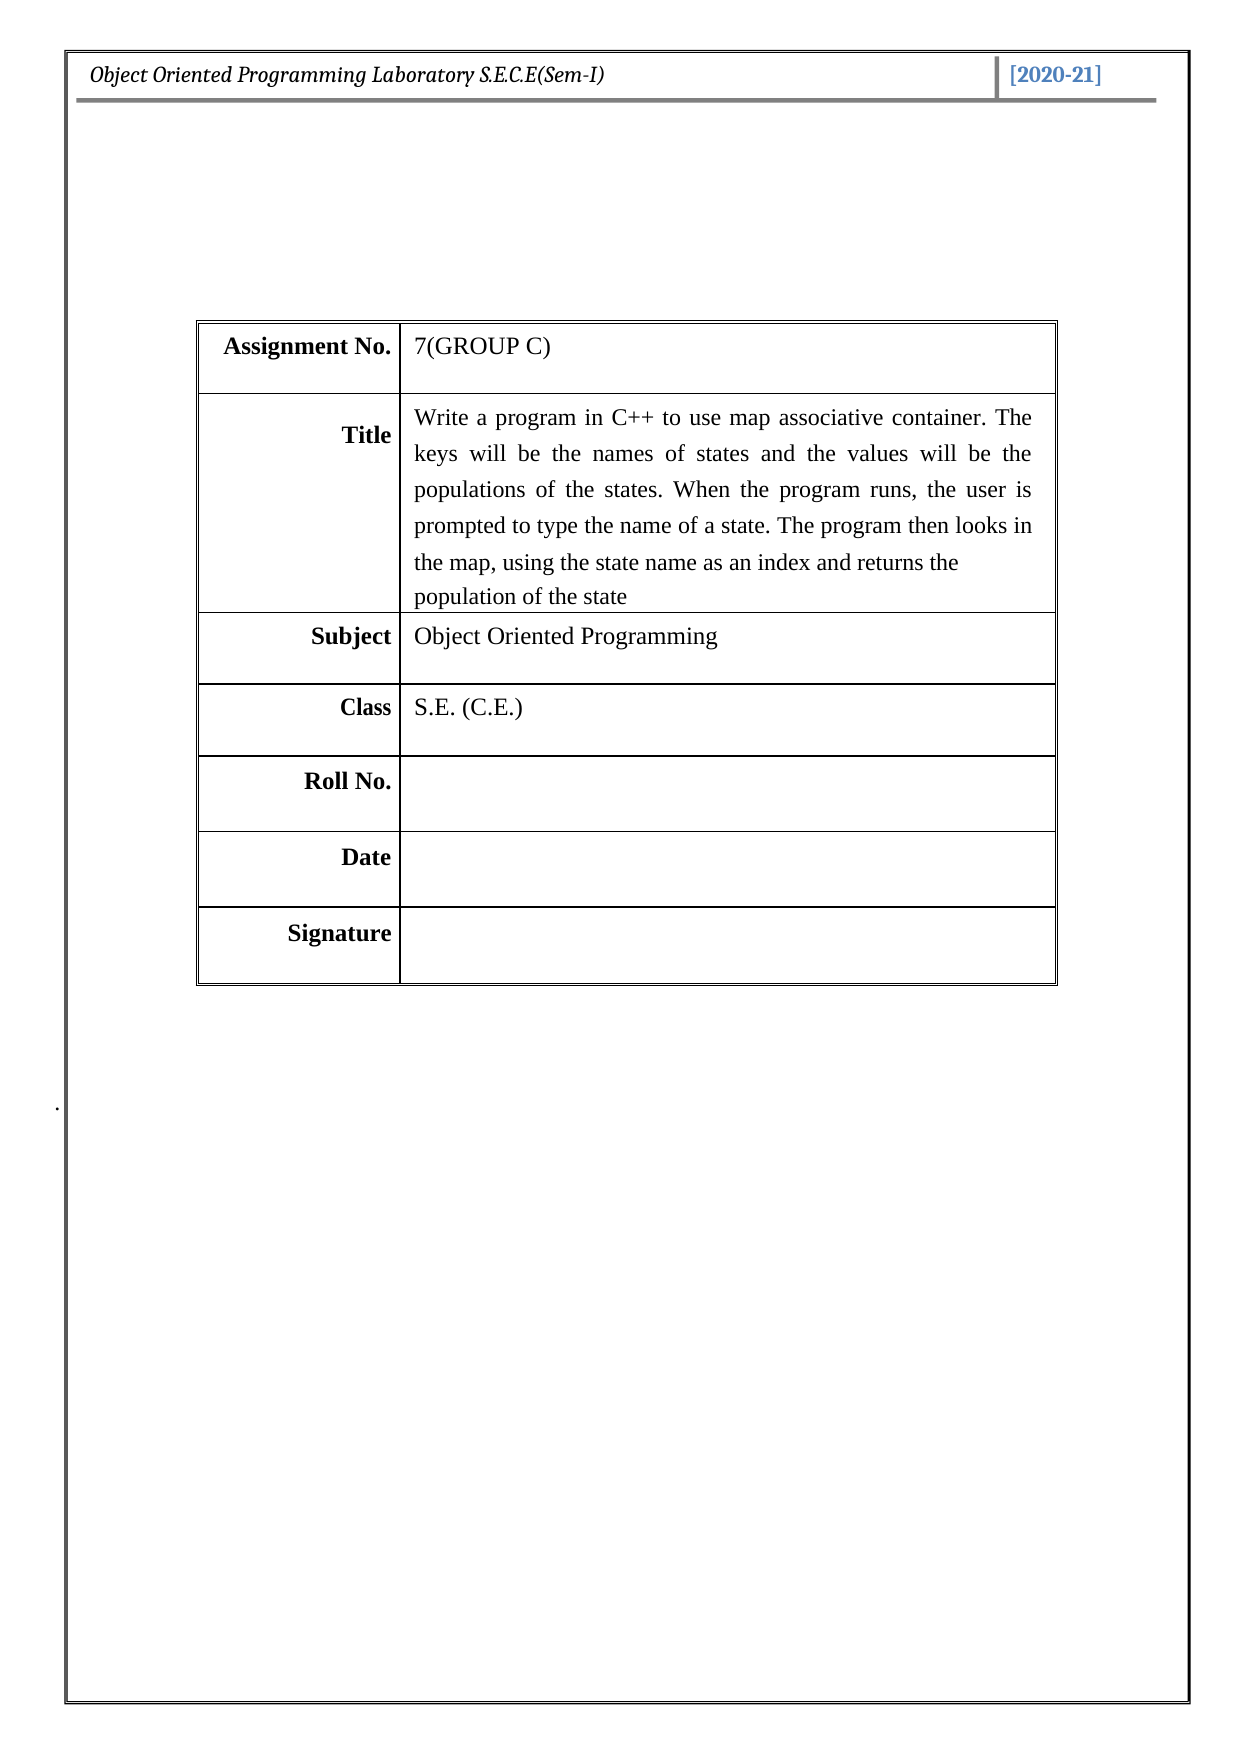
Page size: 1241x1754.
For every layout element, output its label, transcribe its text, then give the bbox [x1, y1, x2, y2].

table_cell Object Oriented Programming [401, 613, 1055, 683]
text Object Oriented Programming Laboratory S.E.C.E(Sem-I) [2020-21] [90, 62, 1240, 88]
text . [54, 1088, 1240, 1116]
table_cell S.E. (C.E.) [401, 685, 1055, 755]
table_cell Subject [199, 613, 399, 683]
table_cell [401, 757, 1055, 831]
table_header 7(GROUP C) [401, 324, 1055, 392]
table_cell Write a program in C++ to use map associative container. The keys will be the names of states and the values will be the populations of the states. When the program runs, the user is prompted to type the name of a state. The program then looks in the map, using the state name as an index and returns the population of the state [401, 394, 1055, 611]
table_cell Signature [199, 908, 399, 983]
table_cell [401, 832, 1055, 906]
table_cell Roll No. [199, 757, 399, 831]
table_header Assignment No. [199, 324, 399, 392]
table_cell Class [199, 685, 399, 755]
table_cell [401, 908, 1055, 983]
table_cell Date [199, 832, 399, 906]
table_cell Title [199, 394, 399, 611]
